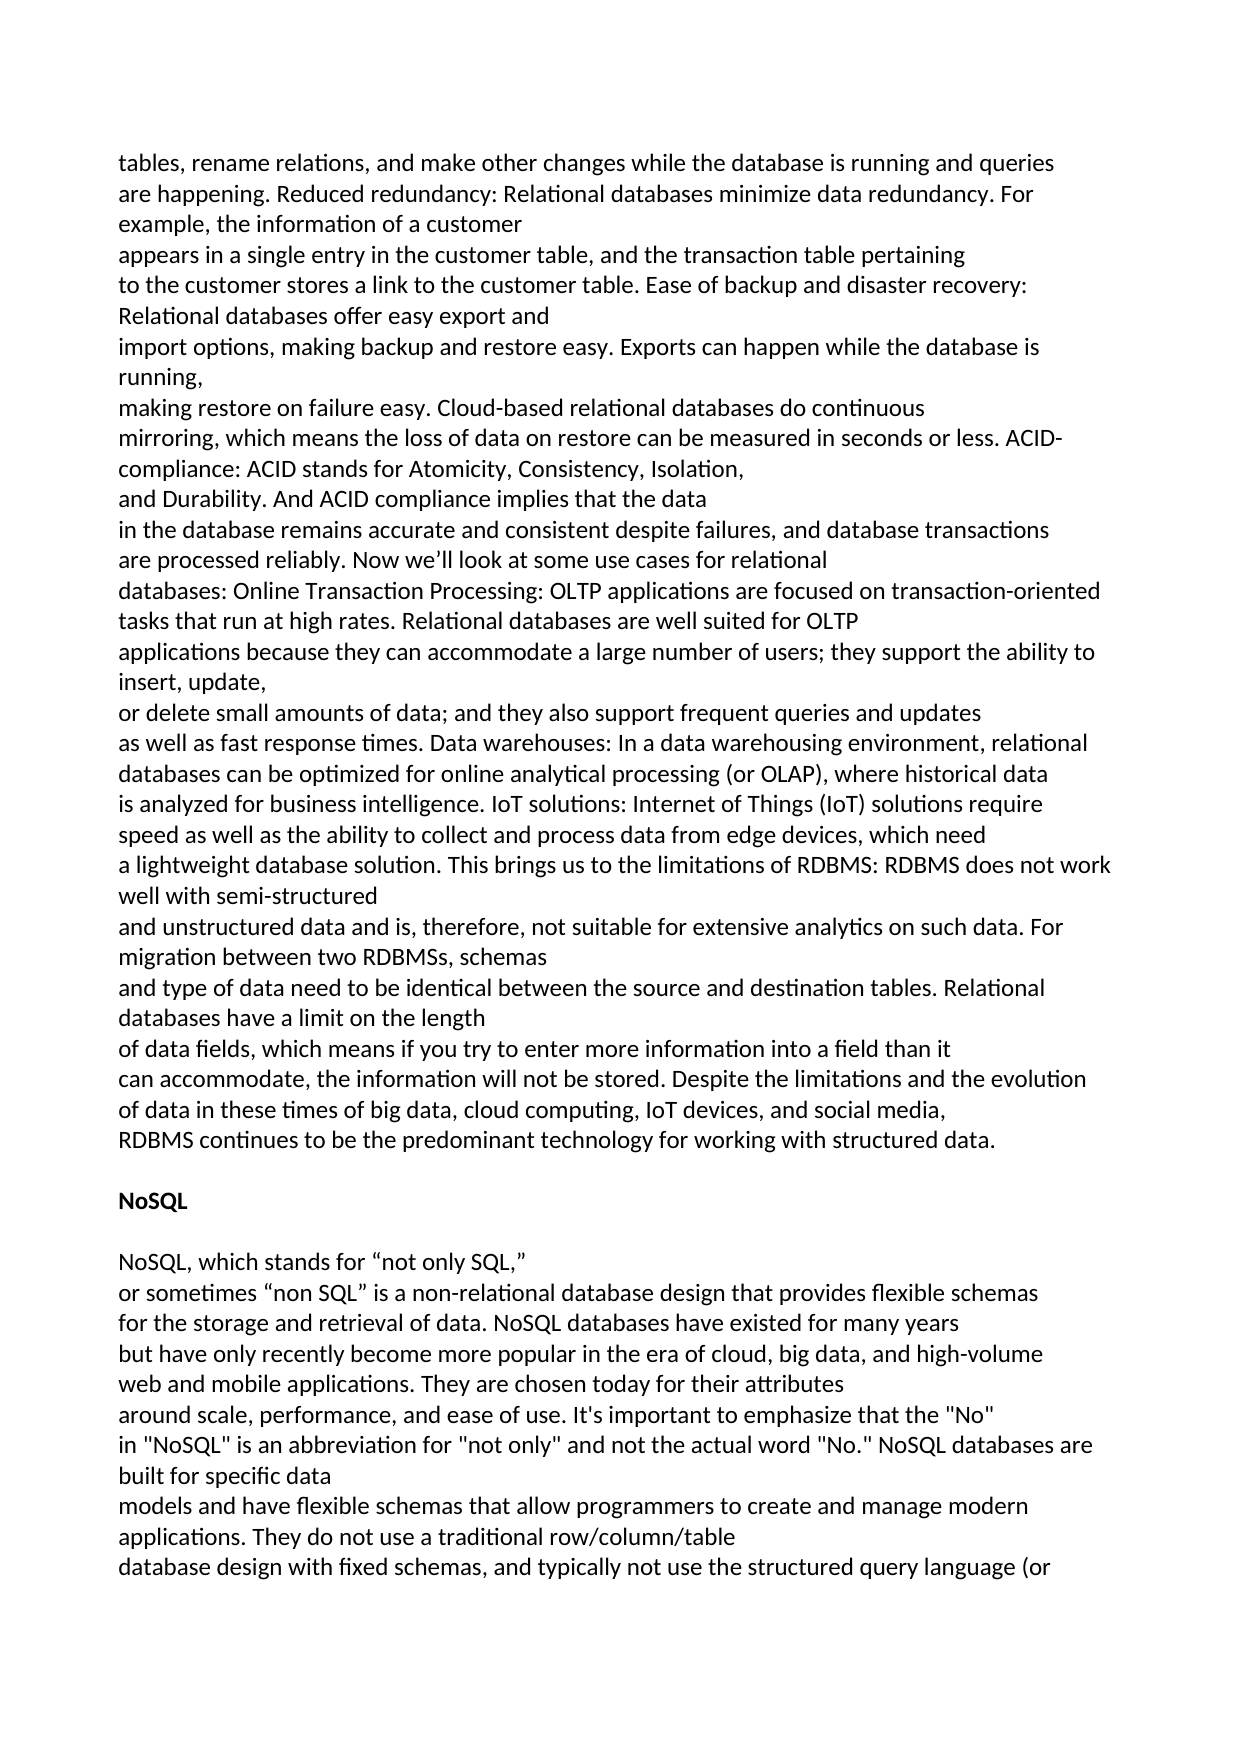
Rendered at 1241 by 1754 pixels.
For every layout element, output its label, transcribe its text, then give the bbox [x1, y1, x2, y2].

text is analyzed for business intelligence. IoT solutions: Internet of Things (IoT) solutions require [118, 788, 1122, 819]
text and Durability. And ACID compliance implies that the data [118, 483, 1122, 514]
text databases can be optimized for online analytical processing (or OLAP), where historical data [118, 758, 1122, 788]
text tables, rename relations, and make other changes while the database is running and queries [118, 148, 1122, 178]
text as well as fast response times. Data warehouses: In a data warehousing environment, relational [118, 727, 1122, 758]
text database design with fixed schemas, and typically not use the structured query language (or [118, 1552, 1122, 1582]
text in the database remains accurate and consistent despite failures, and database transactions [118, 514, 1122, 544]
text but have only recently become more popular in the era of cloud, big data, and high-volume [118, 1338, 1122, 1368]
text mirroring, which means the loss of data on restore can be measured in seconds or less. ACID-compliance: ACID stands for Atomicity, Consistency, Isolation, [118, 422, 1122, 483]
text for the storage and retrieval of data. NoSQL databases have existed for many years [118, 1307, 1122, 1338]
text import options, making backup and restore easy. Exports can happen while the database is running, [118, 331, 1122, 392]
text or delete small amounts of data; and they also support frequent queries and updates [118, 697, 1122, 727]
text making restore on failure easy. Cloud-based relational databases do continuous [118, 392, 1122, 422]
text databases: Online Transaction Processing: OLTP applications are focused on transaction-oriented [118, 575, 1122, 605]
text NoSQL [118, 1185, 1122, 1216]
text are happening. Reduced redundancy: Relational databases minimize data redundancy. For example, the information of a customer [118, 178, 1122, 239]
text a lightweight database solution. This brings us to the limitations of RDBMS: RDBMS does not work well with semi-structured [118, 849, 1122, 911]
text in "NoSQL" is an abbreviation for "not only" and not the actual word "No." NoSQL databases are built for specific data [118, 1429, 1122, 1491]
text tasks that run at high rates. Relational databases are well suited for OLTP [118, 605, 1122, 636]
text can accommodate, the information will not be stored. Despite the limitations and the evolution [118, 1063, 1122, 1094]
text or sometimes “non SQL” is a non-relational database design that provides flexible schemas [118, 1277, 1122, 1307]
text of data fields, which means if you try to enter more information into a field than it [118, 1033, 1122, 1063]
text of data in these times of big data, cloud computing, IoT devices, and social media, [118, 1094, 1122, 1124]
text RDBMS continues to be the predominant technology for working with structured data. [118, 1124, 1122, 1155]
text appears in a single entry in the customer table, and the transaction table pertaining [118, 239, 1122, 270]
text to the customer stores a link to the customer table. Ease of backup and disaster recovery: Relational databases offer easy export and [118, 270, 1122, 331]
text web and mobile applications. They are chosen today for their attributes [118, 1368, 1122, 1399]
text and type of data need to be identical between the source and destination tables. Relational databases have a limit on the length [118, 972, 1122, 1033]
text NoSQL, which stands for “not only SQL,” [118, 1246, 1122, 1277]
text models and have flexible schemas that allow programmers to create and manage modern applications. They do not use a traditional row/column/table [118, 1491, 1122, 1552]
text around scale, performance, and ease of use. It's important to emphasize that the "No" [118, 1399, 1122, 1429]
text speed as well as the ability to collect and process data from edge devices, which need [118, 819, 1122, 849]
text and unstructured data and is, therefore, not suitable for extensive analytics on such data. For migration between two RDBMSs, schemas [118, 911, 1122, 972]
text applications because they can accommodate a large number of users; they support the ability to insert, update, [118, 636, 1122, 697]
text are processed reliably. Now we’ll look at some use cases for relational [118, 544, 1122, 575]
